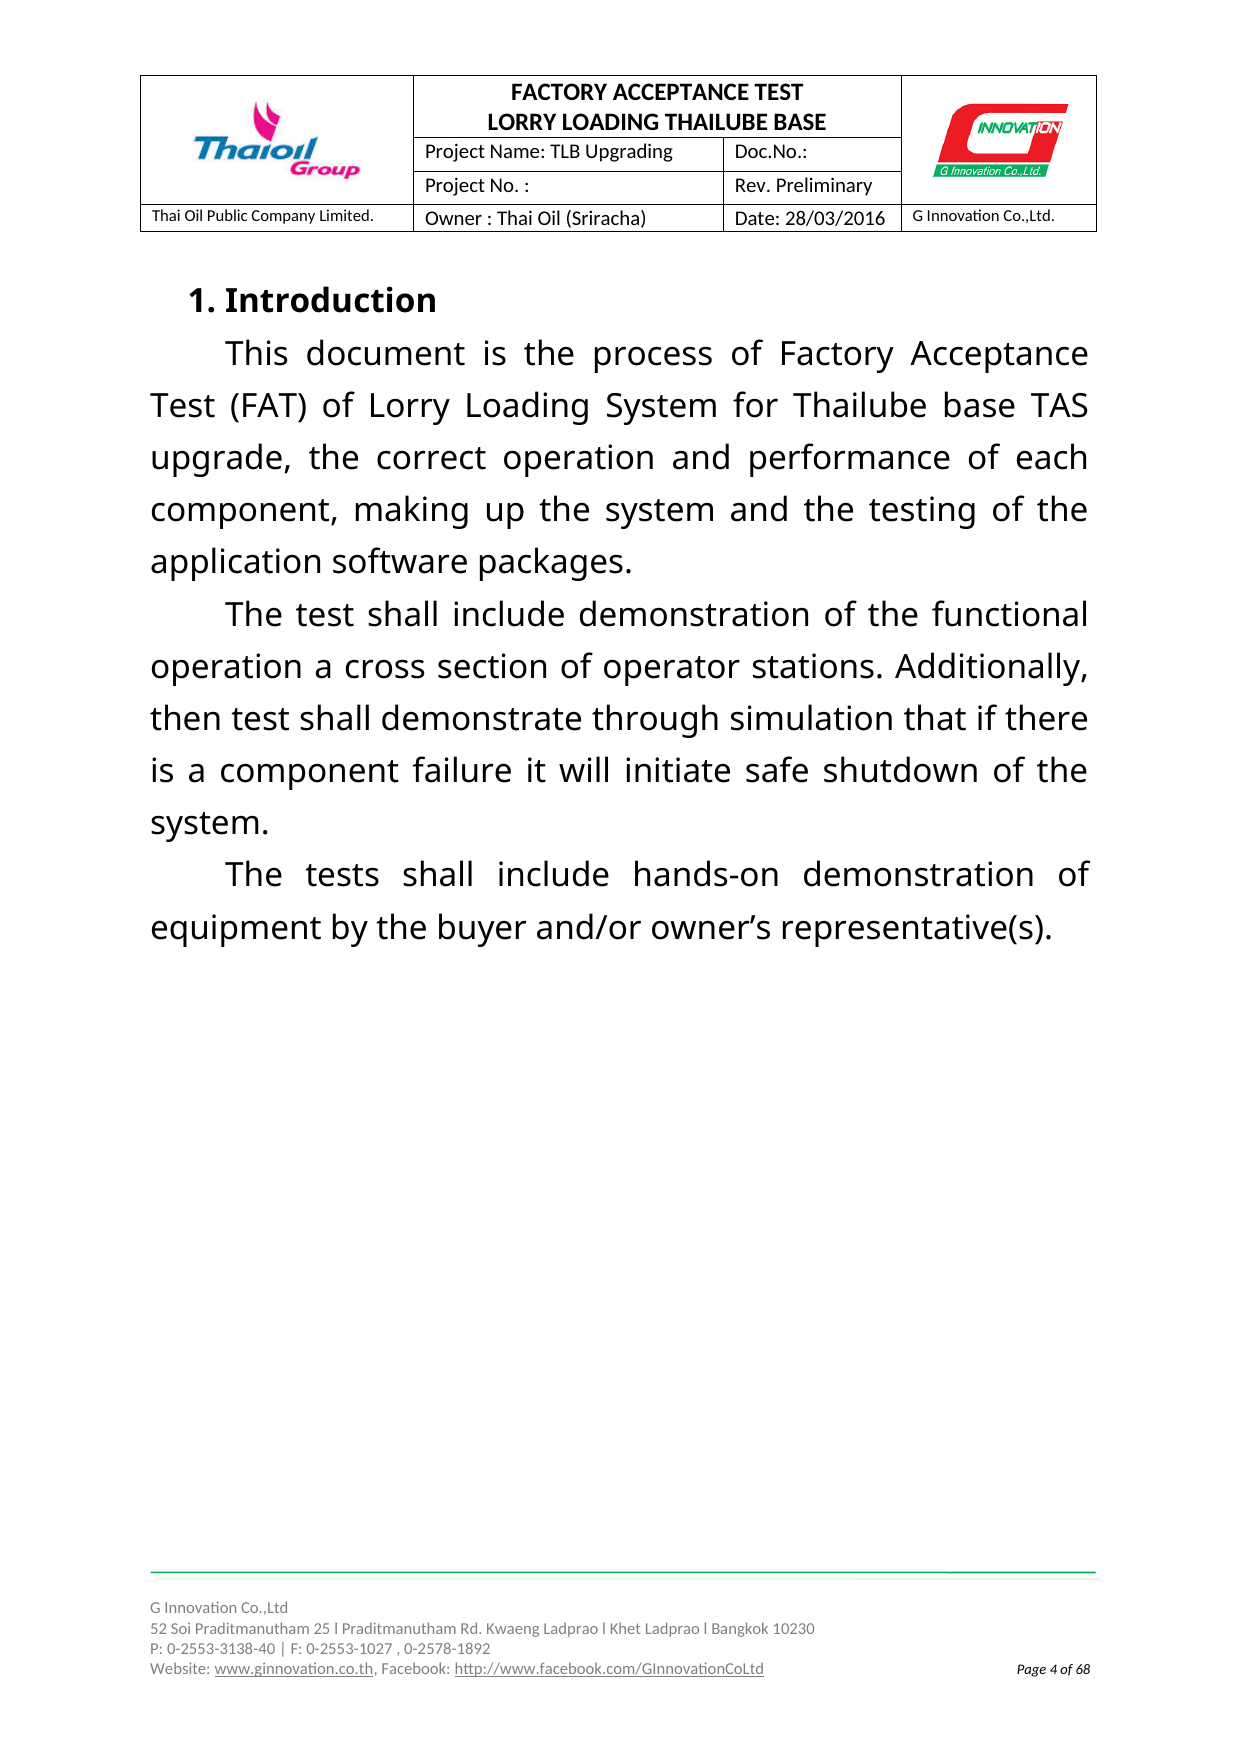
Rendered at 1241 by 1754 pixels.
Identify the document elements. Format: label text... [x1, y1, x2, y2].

list Introduction [187, 277, 1090, 323]
text The test shall include demonstration of the functional operation a cross section of operator stations. Additionally, then test shall demonstrate through simulation that if there is a component failure it will initiate safe shutdown of the system. [150, 590, 1090, 844]
picture [192, 99, 362, 181]
picture [927, 98, 1071, 182]
text The tests shall include hands-on demonstration of equipment by the buyer and/or owner’s representative(s). [150, 851, 1090, 949]
text This document is the process of Factory Acceptance Test (FAT) of Lorry Loading System for Thailube base TAS upgrade, the correct operation and performance of each component, making up the system and the testing of the application software packages. [150, 329, 1090, 583]
